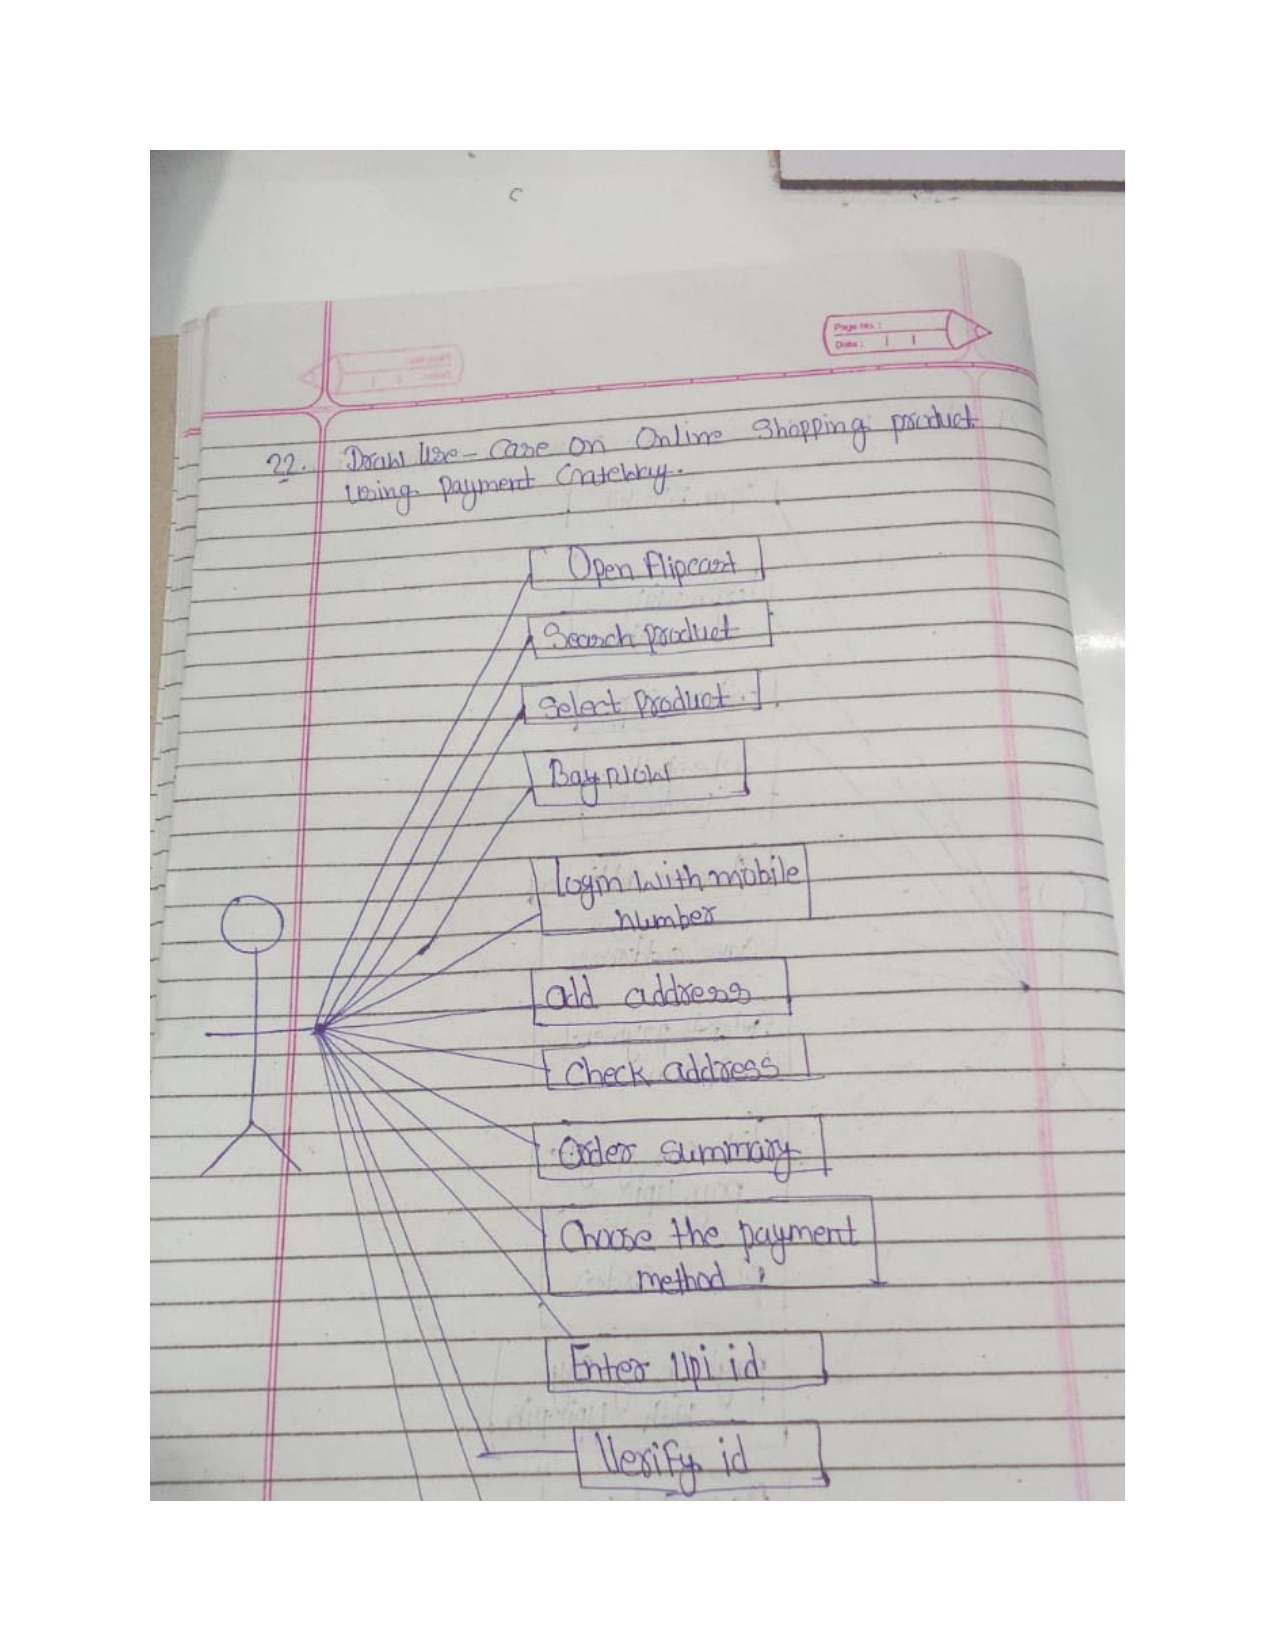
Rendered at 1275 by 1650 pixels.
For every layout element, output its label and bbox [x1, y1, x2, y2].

picture [150, 150, 1125, 1501]
